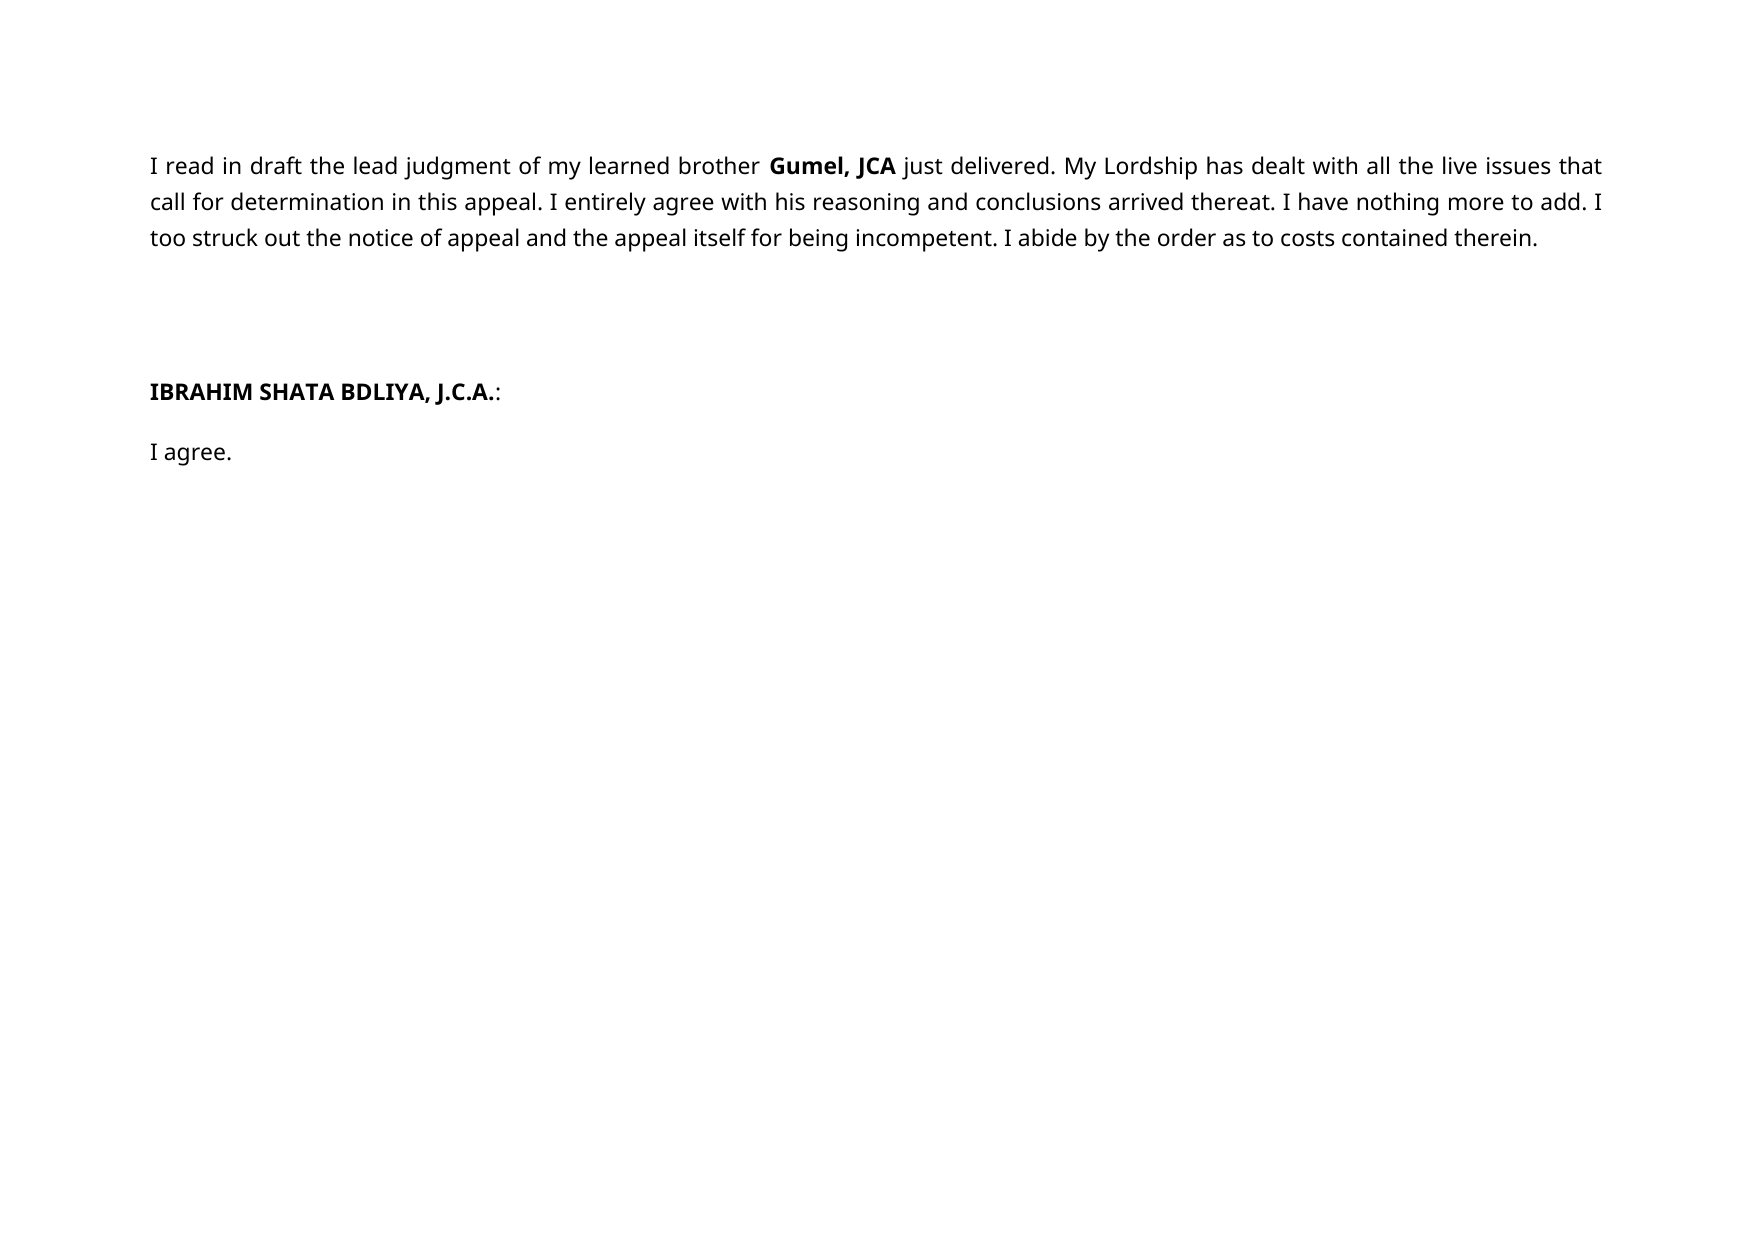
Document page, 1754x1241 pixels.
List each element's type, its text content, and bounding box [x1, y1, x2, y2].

text I agree. [150, 436, 1604, 468]
text I read in draft the lead judgment of my learned brother Gumel, JCA just delivered. My Lordship has dealt with all the live issues that call for determination in this appeal. I entirely agree with his reasoning and conclusions arrived thereat. I have nothing more to add. I too struck out the notice of appeal and the appeal itself for being incompetent. I abide by the order as to costs contained therein. [150, 150, 1604, 253]
text IBRAHIM SHATA BDLIYA, J.C.A.: [150, 375, 1604, 407]
